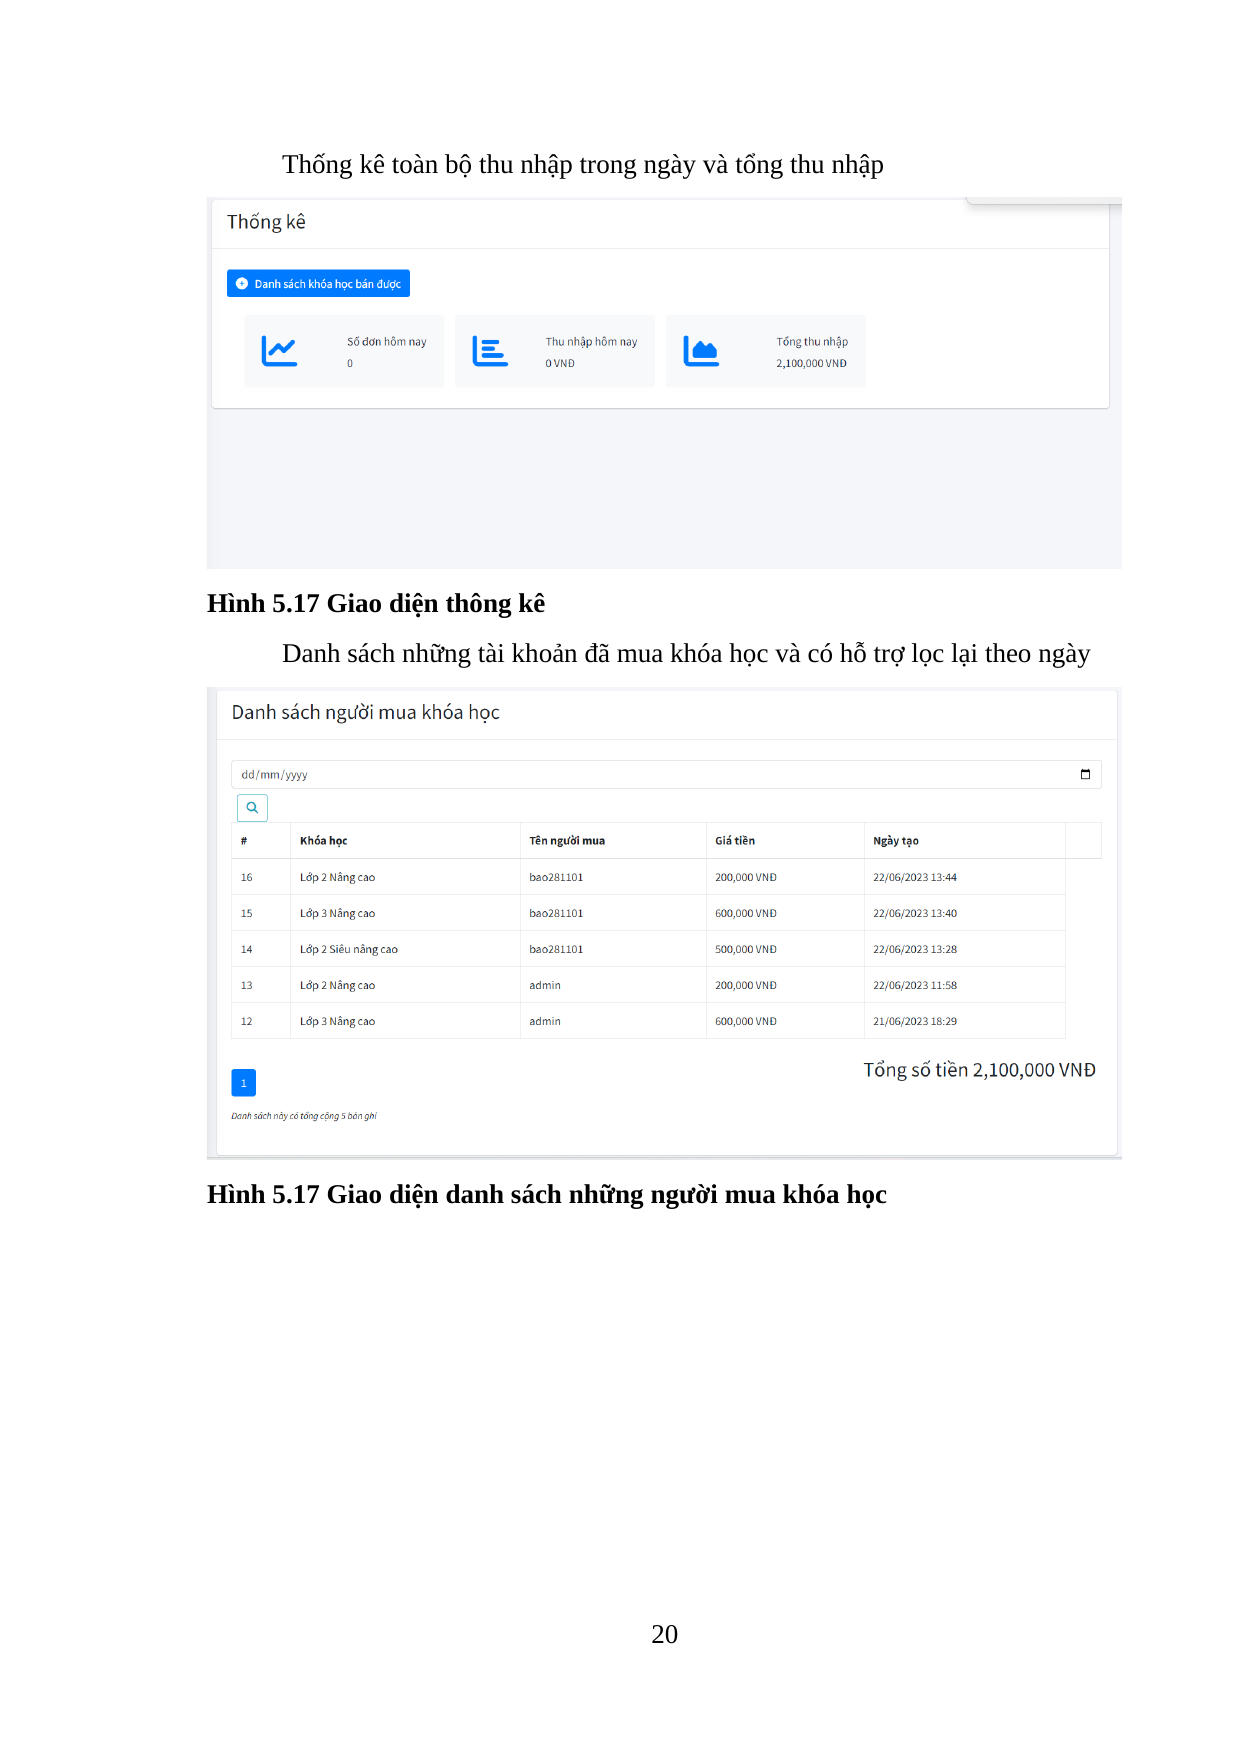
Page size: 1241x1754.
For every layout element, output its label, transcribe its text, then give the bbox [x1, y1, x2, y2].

picture [206, 687, 1123, 1160]
text Hình 5.17 Giao diện danh sách những người mua khóa học [207, 1178, 1122, 1209]
text Thống kê toàn bộ thu nhập trong ngày và tổng thu nhập [207, 148, 1122, 179]
text Hình 5.17 Giao diện thông kê [207, 587, 1122, 619]
picture [206, 197, 1123, 569]
text Danh sách những tài khoản đã mua khóa học và có hỗ trợ lọc lại theo ngày [207, 637, 1122, 668]
